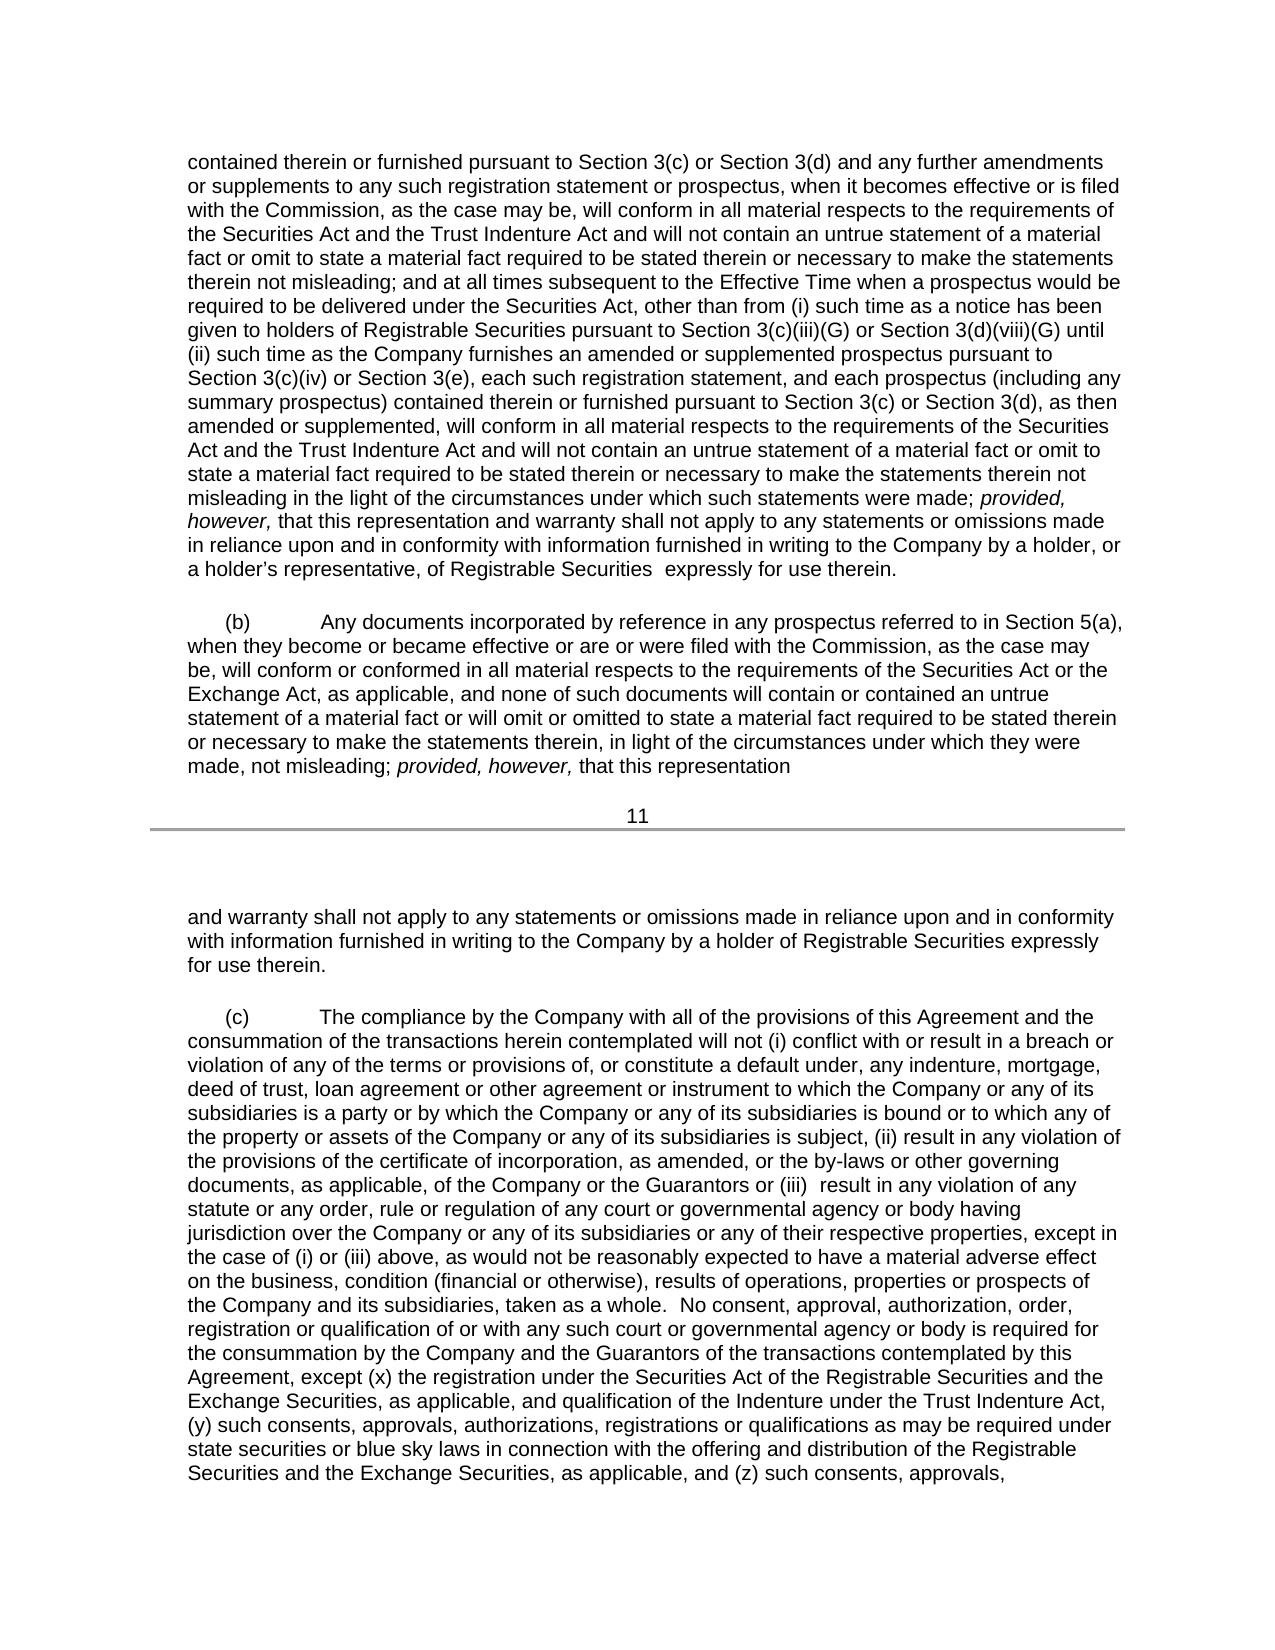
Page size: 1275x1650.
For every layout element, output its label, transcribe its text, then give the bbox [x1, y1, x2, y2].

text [187, 1003, 1125, 1484]
text (b) Any documents incorporated by reference in any prospectus referred to in Section 5(a), when they become or became effective or are or were filed with the Commission, as the case may be, will conform or conformed in all material respects to the requirements of the Securities Act or the Exchange Act, as applicable, and none of such documents will contain or contained an untrue statement of a material fact or will omit or omitted to state a material fact required to be stated therein or necessary to make the statements therein, in light of the circumstances under which they were made, not misleading; provided, however, that this representation [187, 608, 1125, 778]
text and warranty shall not apply to any statements or omissions made in reliance upon and in conformity with information furnished in writing to the Company by a holder of Registrable Securities expressly for use therein. [187, 905, 1125, 977]
text 11 [150, 804, 1125, 828]
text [187, 150, 1125, 581]
